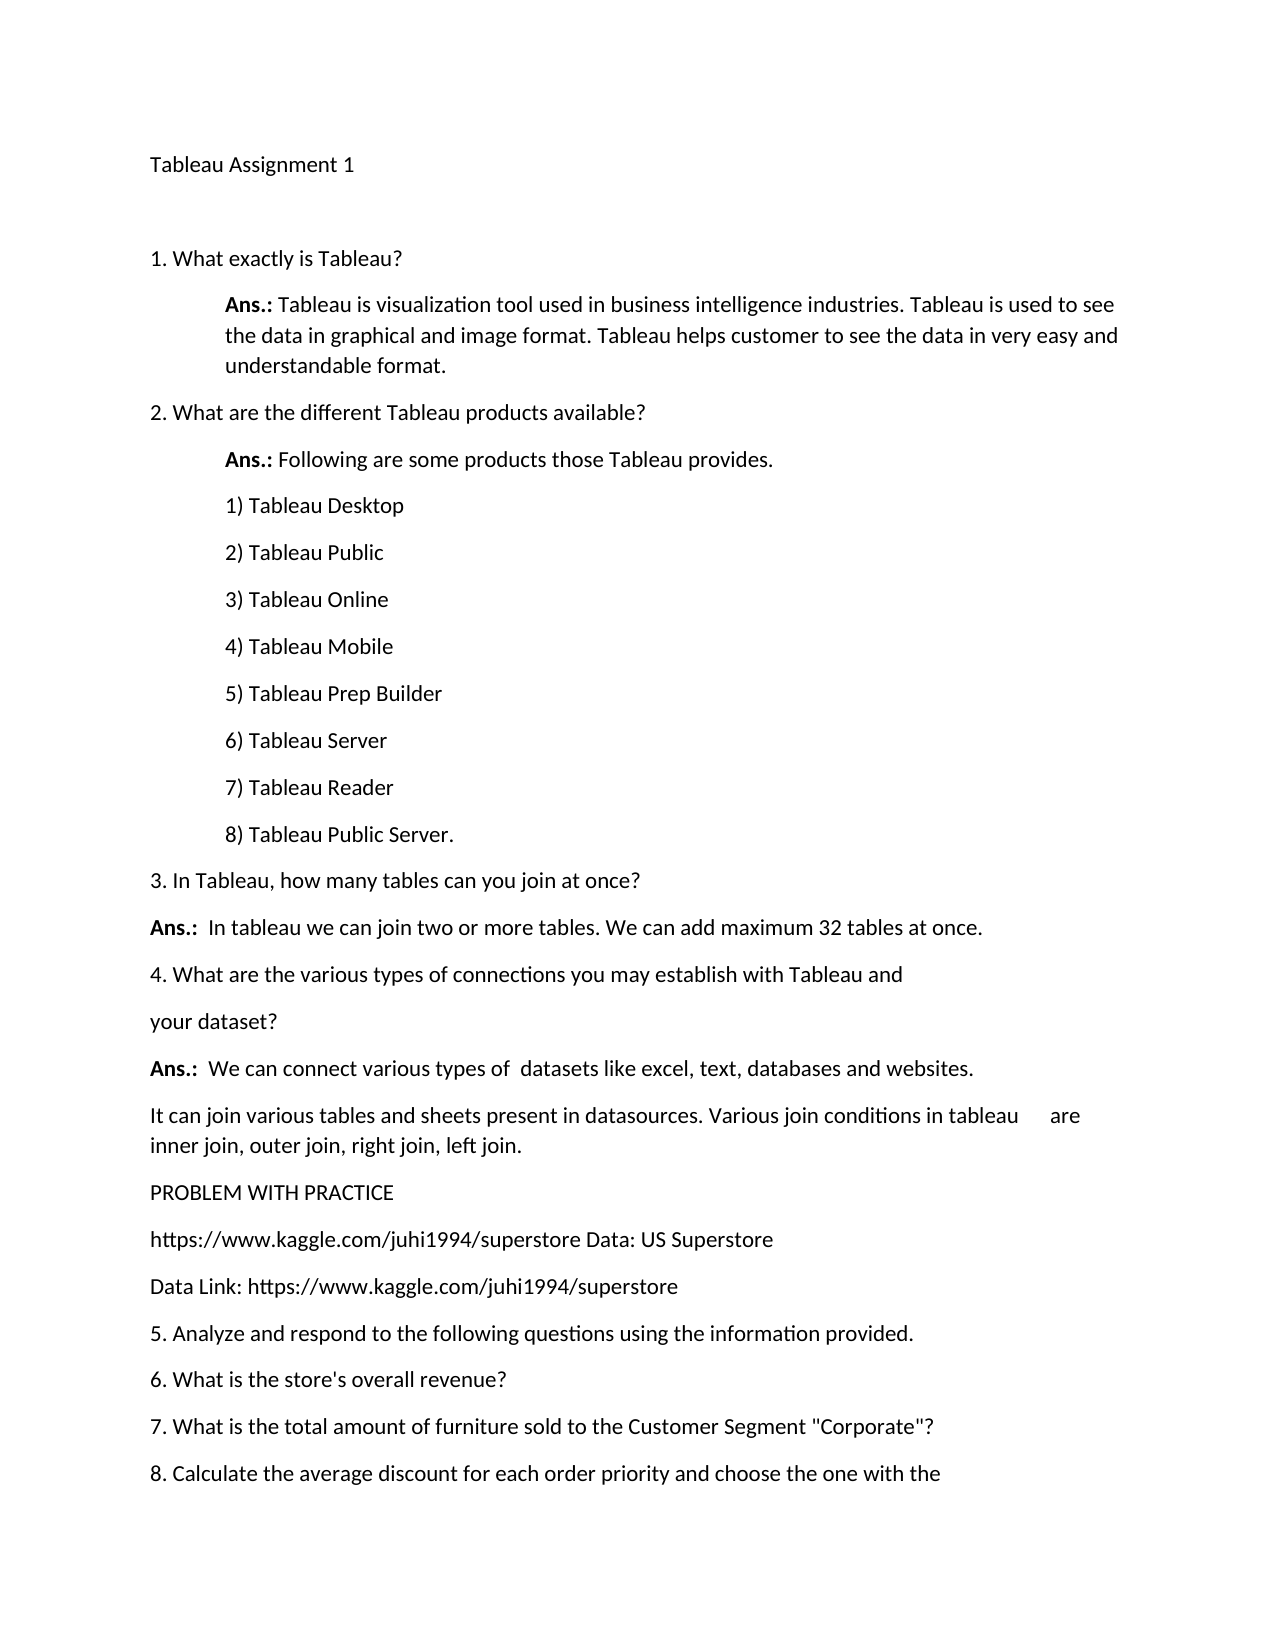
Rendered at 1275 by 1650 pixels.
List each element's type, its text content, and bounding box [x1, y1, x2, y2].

text 1) Tableau Desktop [150, 492, 1125, 520]
text 5. Analyze and respond to the following questions using the information provided. [150, 1319, 1125, 1347]
text Ans.: We can connect various types of datasets like excel, text, databases and websites. [150, 1054, 1125, 1082]
text Ans.: Following are some products those Tableau provides. [150, 445, 1125, 473]
text 4. What are the various types of connections you may establish with Tableau and [150, 960, 1125, 988]
text 2. What are the different Tableau products available? [150, 398, 1125, 426]
text 3. In Tableau, how many tables can you join at once? [150, 867, 1125, 895]
text PROBLEM WITH PRACTICE [150, 1178, 1125, 1206]
text https://www.kaggle.com/juhi1994/superstore Data: US Superstore [150, 1225, 1125, 1253]
text 8) Tableau Public Server. [150, 820, 1125, 848]
text 6) Tableau Server [150, 726, 1125, 754]
text 1. What exactly is Tableau? [150, 244, 1125, 272]
text 2) Tableau Public [150, 538, 1125, 567]
text It can join various tables and sheets present in datasources. Various join conditions in tableau are inner join, outer join, right join, left join. [150, 1101, 1125, 1159]
text 7) Tableau Reader [150, 773, 1125, 801]
text your dataset? [150, 1007, 1125, 1035]
text Ans.: Tableau is visualization tool used in business intelligence industries. Tableau is used to see the data in graphical and image format. Tableau helps customer to see the data in very easy and understandable format. [150, 291, 1125, 379]
text Ans.: In tableau we can join two or more tables. We can add maximum 32 tables at once. [150, 913, 1125, 942]
text 5) Tableau Prep Builder [150, 679, 1125, 707]
text 7. What is the total amount of furniture sold to the Customer Segment "Corporate"? [150, 1412, 1125, 1441]
text 6. What is the store's overall revenue? [150, 1366, 1125, 1394]
text 3) Tableau Online [150, 585, 1125, 613]
text Tableau Assignment 1 [150, 150, 1125, 178]
text 4) Tableau Mobile [150, 632, 1125, 660]
text 8. Calculate the average discount for each order priority and choose the one with the [150, 1459, 1125, 1487]
text Data Link: https://www.kaggle.com/juhi1994/superstore [150, 1272, 1125, 1300]
